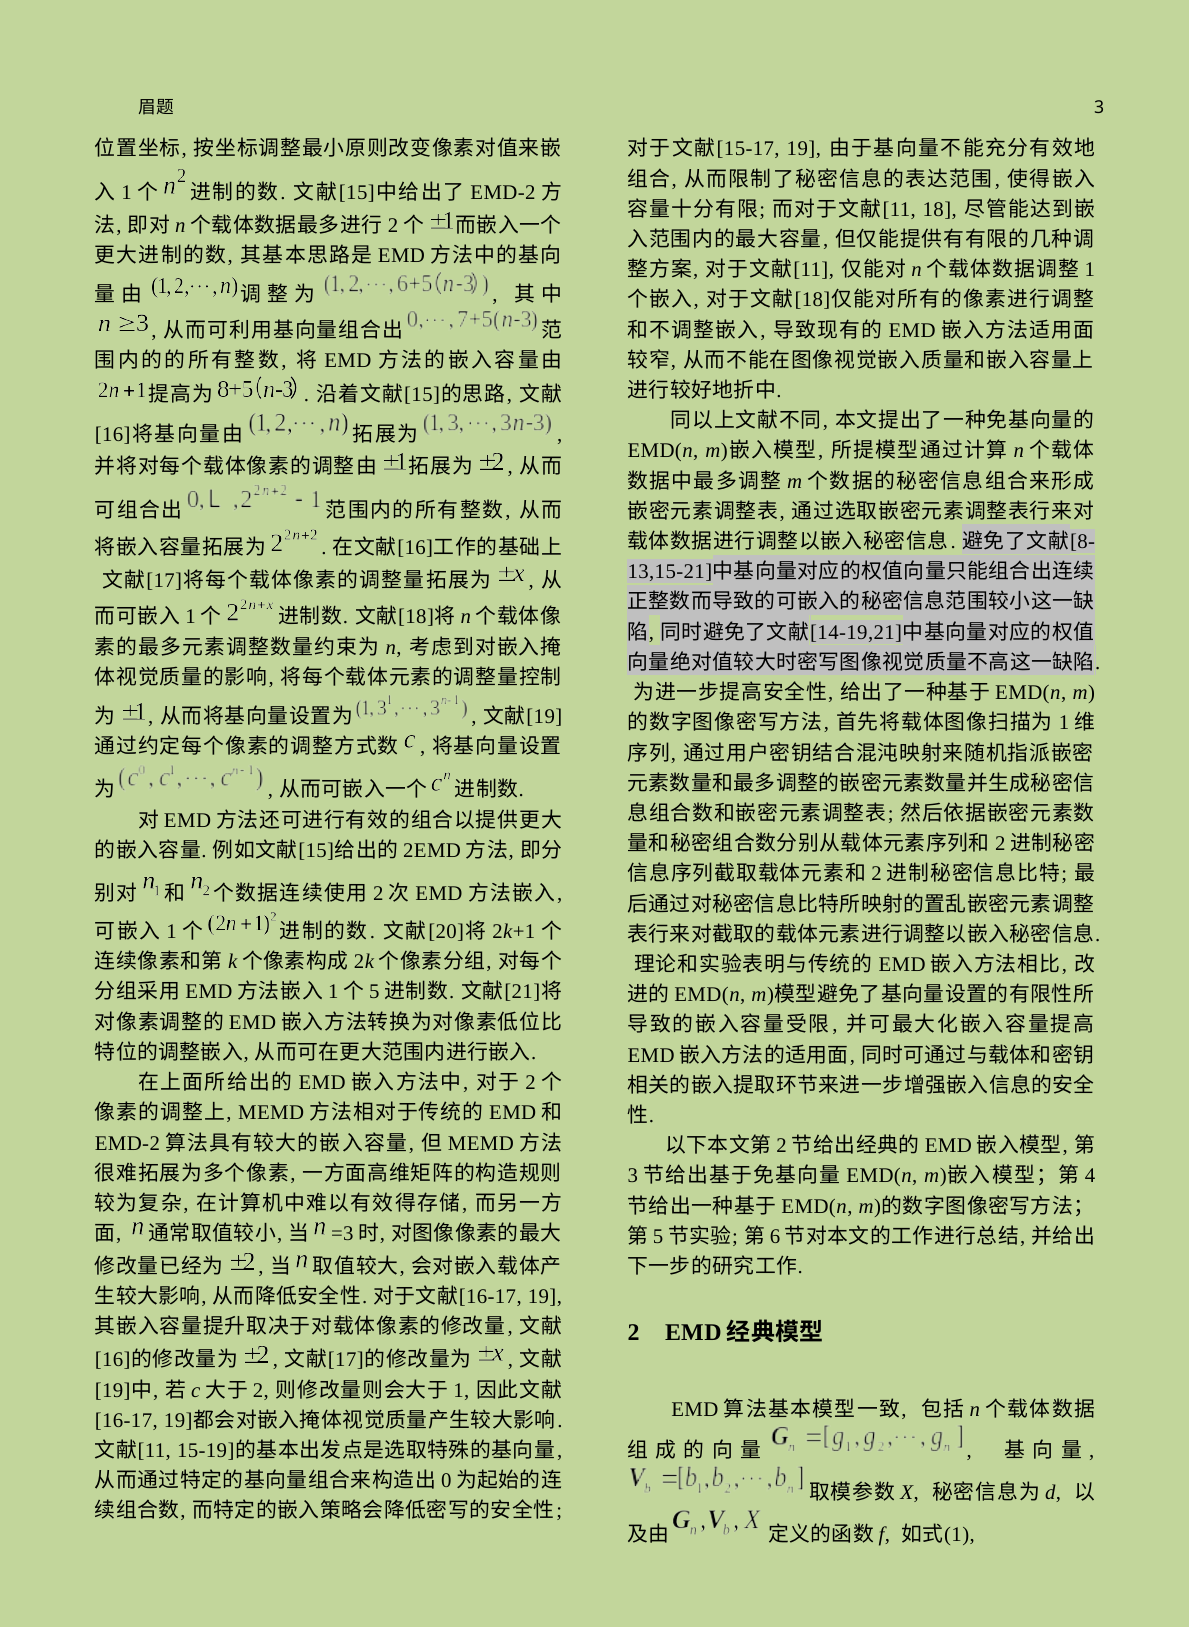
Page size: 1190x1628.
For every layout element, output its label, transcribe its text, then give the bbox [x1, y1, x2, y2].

text 对EMD方法还可进行有效的组合以提供更大的嵌入容量. 例如文献[15]给出的2EMD方法, 即分别对和个数据连续使用2次EMD方法嵌入, 可嵌入1个进制的数. 文献[20]将2k+1个连续像素和第k个像素构成2k个像素分组, 对每个分组采用EMD方法嵌入1个5进制数. 文献[21]将对像素调整的EMD嵌入方法转换为对像素低位比特位的调整嵌入, 从而可在更大范围内进行嵌入. [94, 803, 562, 1065]
subtitle EMD经典模型 [627, 1313, 1095, 1348]
text 在上面所给出的EMD嵌入方法中, 对于2个像素的调整上, MEMD方法相对于传统的EMD和EMD-2算法具有较大的嵌入容量, 但MEMD方法很难拓展为多个像素, 一方面高维矩阵的构造规则较为复杂, 在计算机中难以有效得存储, 而另一方面, 通常取值较小, 当=3时, 对图像像素的最大修改量已经为, 当取值较大, 会对嵌入载体产生较大影响, 从而降低安全性. 对于文献[16-17, 19], 其嵌入容量提升取决于对载体像素的修改量, 文献[16]的修改量为, 文献[17]的修改量为, 文献[19]中, 若c大于2, 则修改量则会大于1, 因此文献[16-17, 19]都会对嵌入掩体视觉质量产生较大影响. 文献[11, 15-19]的基本出发点是选取特殊的基向量, 从而通过特定的基向量组合来构造出0为起始的连续组合数, 而特定的嵌入策略会降低密写的安全性; 对于文献[15-17, 19], 由于基向量不能充分有效地组合, 从而限制了秘密信息的表达范围, 使得嵌入容量十分有限; 而对于文献[11, 18], 尽管能达到嵌入范围内的最大容量, 但仅能提供有有限的几种调整方案, 对于文献[11], 仅能对n个载体数据调整1个嵌入, 对于文献[18]仅能对所有的像素进行调整和不调整嵌入, 导致现有的EMD嵌入方法适用面较窄, 从而不能在图像视觉嵌入质量和嵌入容量上进行较好地折中. [627, 132, 1095, 403]
text 同以上文献不同, 本文提出了一种免基向量的EMD(n, m)嵌入模型, 所提模型通过计算n个载体数据中最多调整m个数据的秘密信息组合来形成嵌密元素调整表, 通过选取嵌密元素调整表行来对载体数据进行调整以嵌入秘密信息. 避免了文献[8-13,15-21]中基向量对应的权值向量只能组合出连续正整数而导致的可嵌入的秘密信息范围较小这一缺陷, 同时避免了文献[14-19,21]中基向量对应的权值向量绝对值较大时密写图像视觉质量不高这一缺陷. 为进一步提高安全性, 给出了一种基于EMD(n, m)的数字图像密写方法, 首先将载体图像扫描为1维序列, 通过用户密钥结合混沌映射来随机指派嵌密元素数量和最多调整的嵌密元素数量并生成秘密信息组合数和嵌密元素调整表; 然后依据嵌密元素数量和秘密组合数分别从载体元素序列和2进制秘密信息序列截取载体元素和2进制秘密信息比特; 最后通过对秘密信息比特所映射的置乱嵌密元素调整表行来对截取的载体元素进行调整以嵌入秘密信息. 理论和实验表明与传统的EMD嵌入方法相比, 改进的EMD(n, m)模型避免了基向量设置的有限性所导致的嵌入容量受限, 并可最大化嵌入容量提高EMD嵌入方法的适用面, 同时可通过与载体和密钥相关的嵌入提取环节来进一步增强嵌入信息的安全性. [627, 403, 1095, 559]
text 以下本文第2节给出经典的EMD嵌入模型, 第3节给出基于免基向量EMD(n, m)嵌入模型；第4节给出一种基于EMD(n, m)的数字图像密写方法；第5节实验; 第6节对本文的工作进行总结, 并给出下一步的研究工作. [627, 1128, 1095, 1279]
text 在上面所给出的EMD嵌入方法中, 对于2个像素的调整上, MEMD方法相对于传统的EMD和EMD-2算法具有较大的嵌入容量, 但MEMD方法很难拓展为多个像素, 一方面高维矩阵的构造规则较为复杂, 在计算机中难以有效得存储, 而另一方面, 通常取值较小, 当=3时, 对图像像素的最大修改量已经为, 当取值较大, 会对嵌入载体产生较大影响, 从而降低安全性. 对于文献[16-17, 19], 其嵌入容量提升取决于对载体像素的修改量, 文献[16]的修改量为, 文献[17]的修改量为, 文献[19]中, 若c大于2, 则修改量则会大于1, 因此文献[16-17, 19]都会对嵌入掩体视觉质量产生较大影响. 文献[11, 15-19]的基本出发点是选取特殊的基向量, 从而通过特定的基向量组合来构造出0为起始的连续组合数, 而特定的嵌入策略会降低密写的安全性; 对于文献[15-17, 19], 由于基向量不能充分有效地组合, 从而限制了秘密信息的表达范围, 使得嵌入容量十分有限; 而对于文献[11, 18], 尽管能达到嵌入范围内的最大容量, 但仅能提供有有限的几种调整方案, 对于文献[11], 仅能对n个载体数据调整1个嵌入, 对于文献[18]仅能对所有的像素进行调整和不调整嵌入, 导致现有的EMD嵌入方法适用面较窄, 从而不能在图像视觉嵌入质量和嵌入容量上进行较好地折中. [94, 1065, 562, 1524]
text EMD算法基本模型一致, 包括n个载体数据组成的向量, 基向量, 取模参数X, 秘密信息为d, 以及由定义的函数f, 如式(1), [627, 1383, 1095, 1549]
text 同以上文献不同, 本文提出了一种免基向量的EMD(n, m)嵌入模型, 所提模型通过计算n个载体数据中最多调整m个数据的秘密信息组合来形成嵌密元素调整表, 通过选取嵌密元素调整表行来对载体数据进行调整以嵌入秘密信息. 避免了文献[8-13,15-21]中基向量对应的权值向量只能组合出连续正整数而导致的可嵌入的秘密信息范围较小这一缺陷, 同时避免了文献[14-19,21]中基向量对应的权值向量绝对值较大时密写图像视觉质量不高这一缺陷. 为进一步提高安全性, 给出了一种基于EMD(n, m)的数字图像密写方法, 首先将载体图像扫描为1维序列, 通过用户密钥结合混沌映射来随机指派嵌密元素数量和最多调整的嵌密元素数量并生成秘密信息组合数和嵌密元素调整表; 然后依据嵌密元素数量和秘密组合数分别从载体元素序列和2进制秘密信息序列截取载体元素和2进制秘密信息比特; 最后通过对秘密信息比特所映射的置乱嵌密元素调整表行来对截取的载体元素进行调整以嵌入秘密信息. 理论和实验表明与传统的EMD嵌入方法相比, 改进的EMD(n, m)模型避免了基向量设置的有限性所导致的嵌入容量受限, 并可最大化嵌入容量提高EMD嵌入方法的适用面, 同时可通过与载体和密钥相关的嵌入提取环节来进一步增强嵌入信息的安全性. [627, 645, 1095, 1128]
